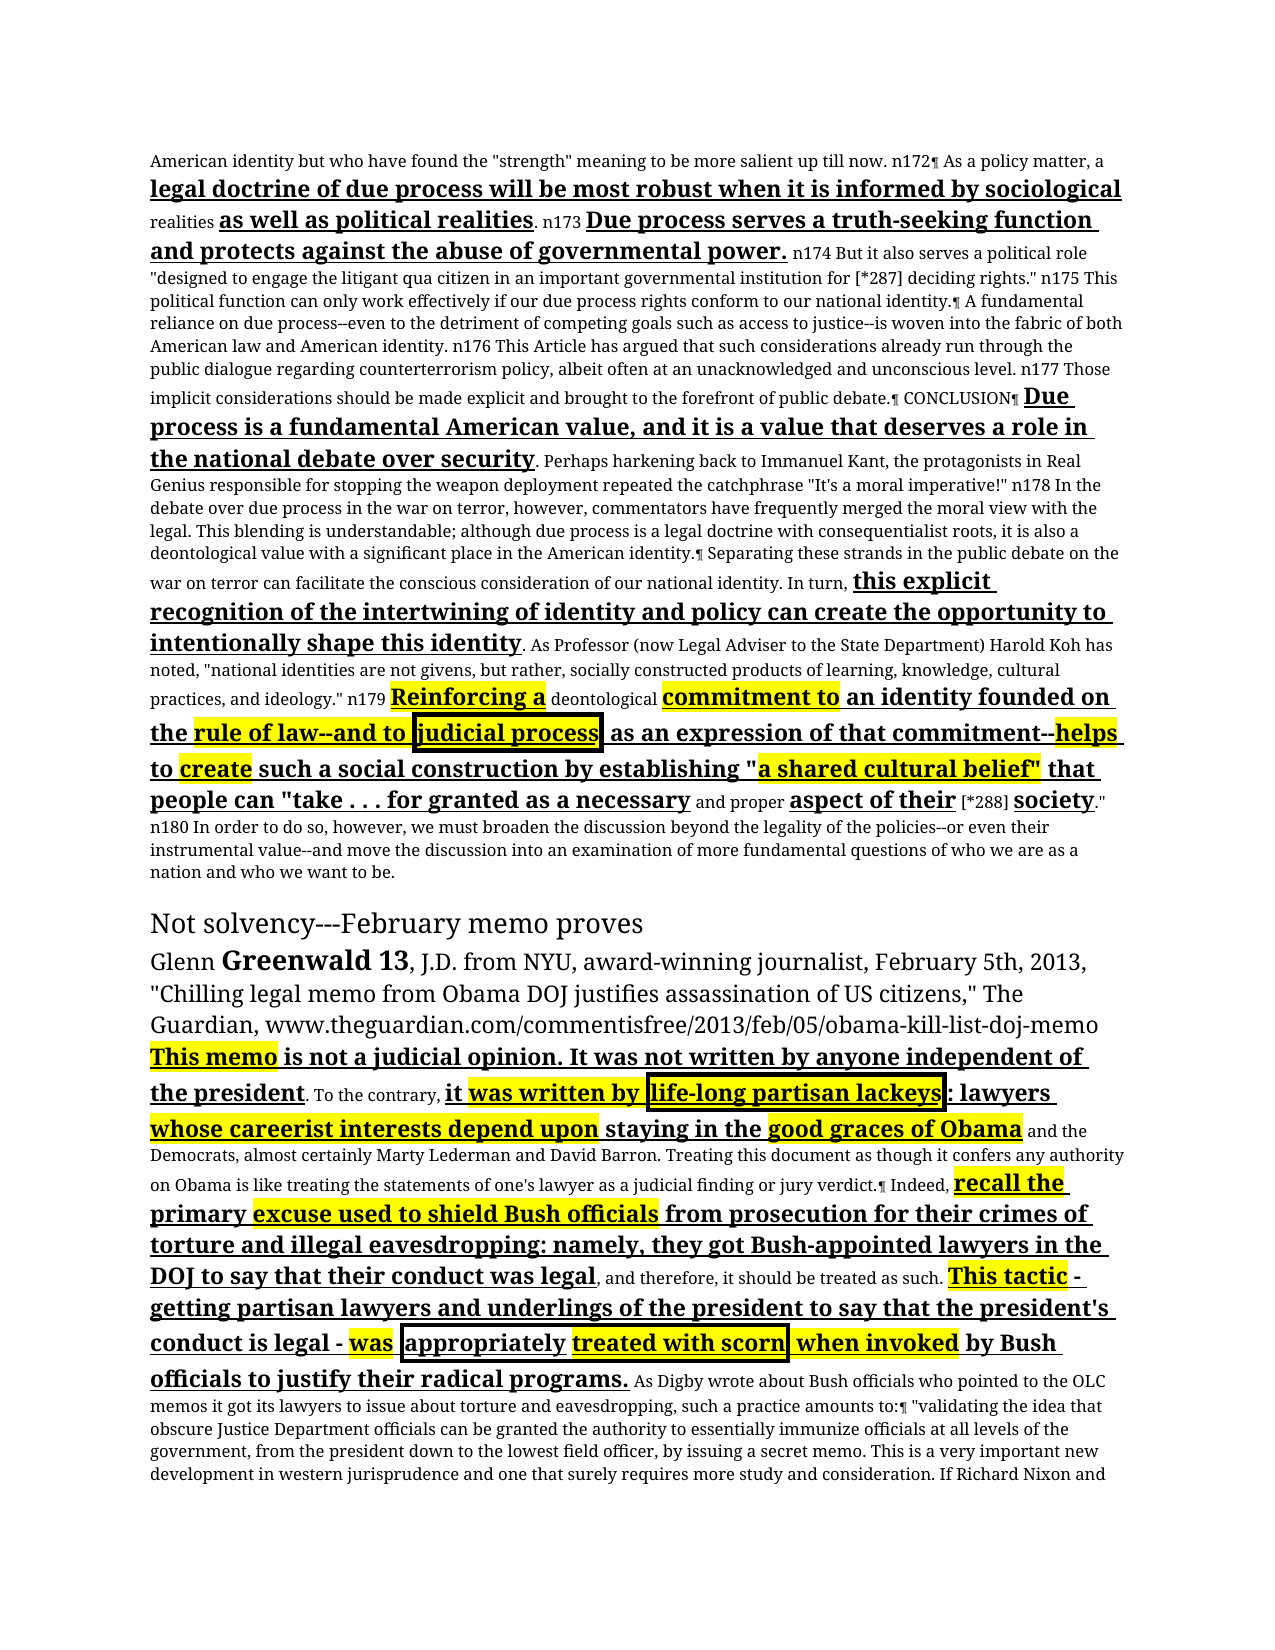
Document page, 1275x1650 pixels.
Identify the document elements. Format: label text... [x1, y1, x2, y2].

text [150, 150, 1125, 883]
text Glenn Greenwald 13, J.D. from NYU, award-winning journalist, February 5th, 2013, "Chilling legal memo from Obama DOJ justifies assassination of US citizens," The Guardian, www.theguardian.com/commentisfree/2013/feb/05/obama-kill-list-doj-memo [150, 941, 1125, 1041]
subtitle Not solvency---February memo proves [150, 904, 1125, 941]
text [150, 1041, 1125, 1485]
